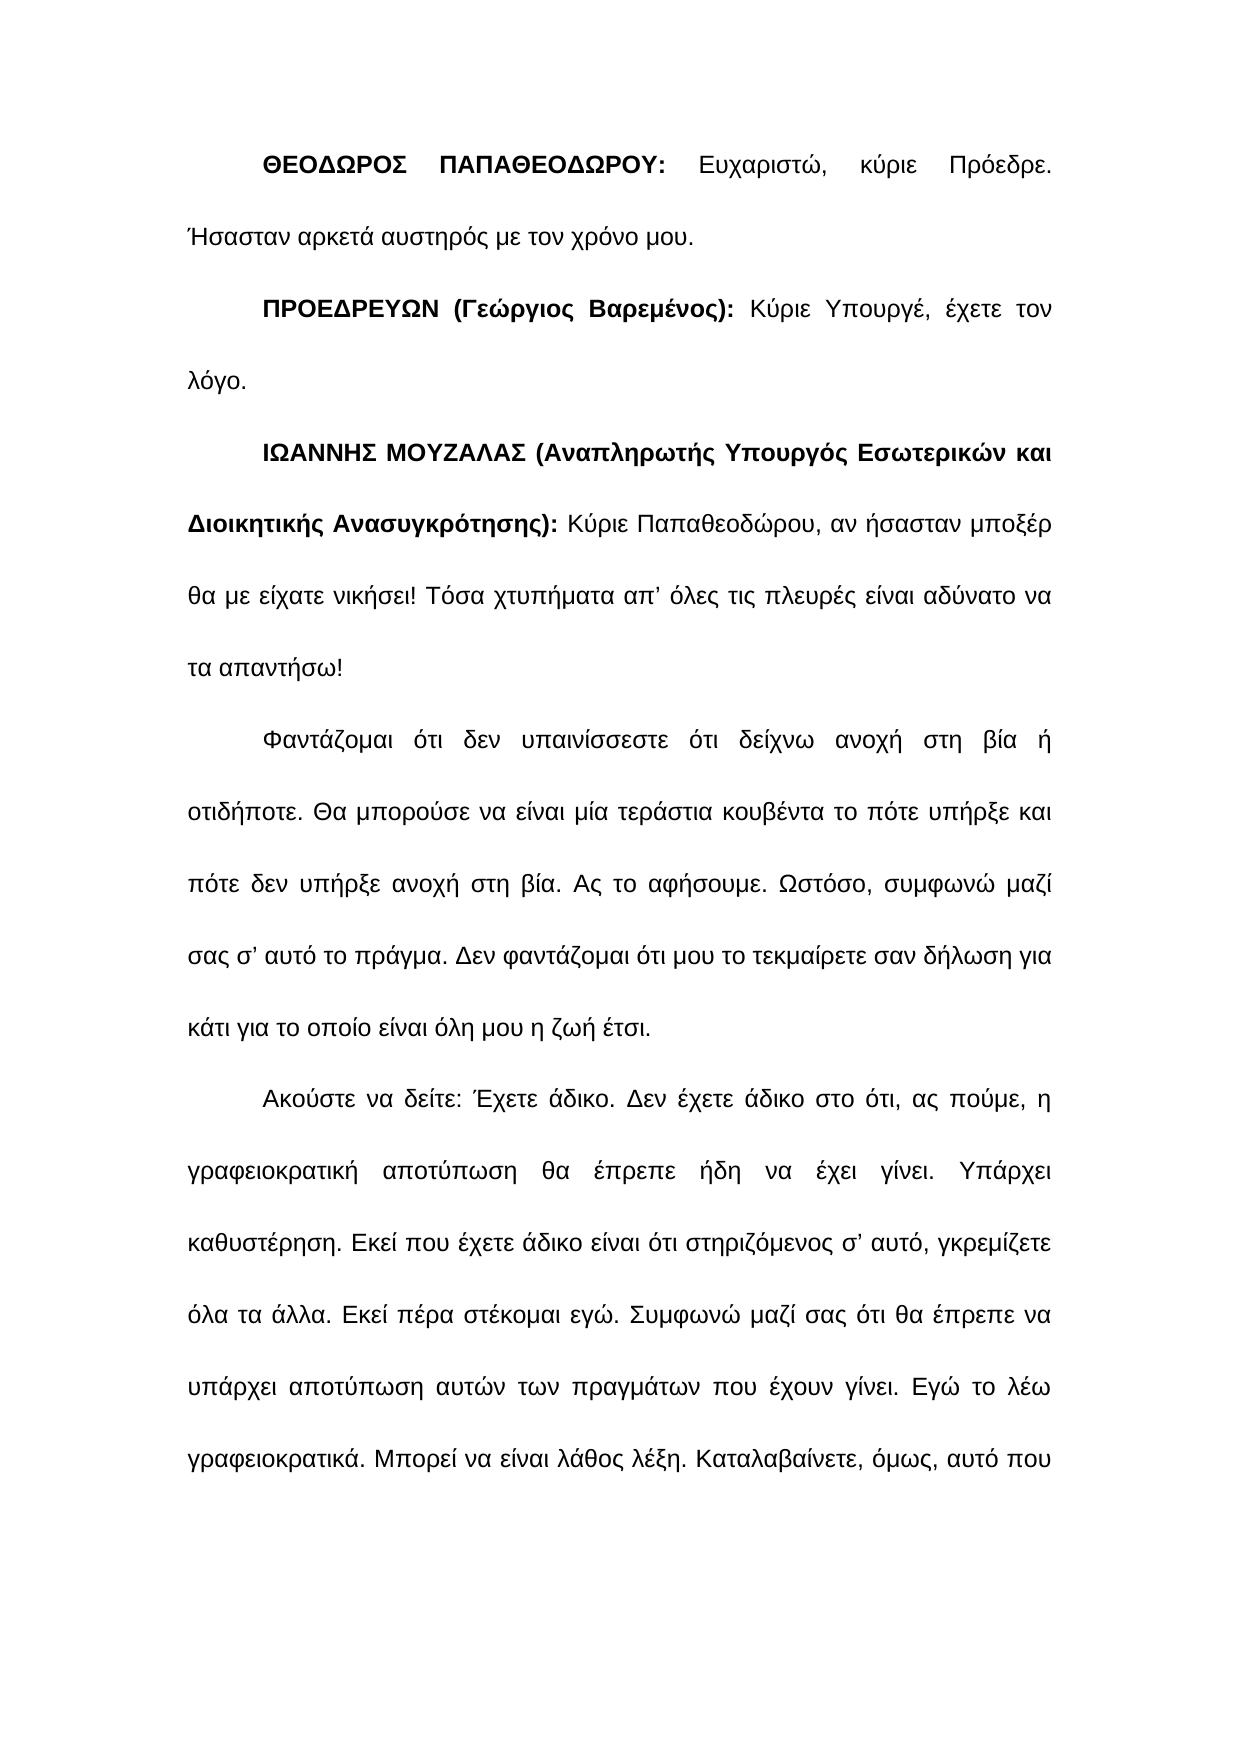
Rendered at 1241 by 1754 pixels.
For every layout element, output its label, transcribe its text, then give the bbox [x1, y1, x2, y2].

text Φαντάζομαι ότι δεν υπαινίσσεστε ότι δείχνω ανοχή στη βία ή οτιδήποτε. Θα μπορούσε να είναι μία τεράστια κουβέντα το πότε υπήρξε και πότε δεν υπήρξε ανοχή στη βία. Ας το αφήσουμε. Ωστόσο, συμφωνώ μαζί σας σ’ αυτό το πράγμα. Δεν φαντάζομαι ότι μου το τεκμαίρετε σαν δήλωση για κάτι για το οποίο είναι όλη μου η ζωή έτσι. [187, 725, 1053, 1041]
text ΠΡΟΕΔΡΕΥΩΝ (Γεώργιος Βαρεμένος): Κύριε Υπουργέ, έχετε τον λόγο. [187, 294, 1053, 394]
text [187, 1084, 1053, 1472]
text ΘΕΟΔΩΡΟΣ ΠΑΠΑΘΕΟΔΩΡΟΥ: Ευχαριστώ, κύριε Πρόεδρε. Ήσασταν αρκετά αυστηρός με τον χρόνο μου. [187, 150, 1053, 251]
text ΙΩΑΝΝΗΣ ΜΟΥΖΑΛΑΣ (Αναπληρωτής Υπουργός Εσωτερικών και Διοικητικής Ανασυγκρότησης): Κύριε Παπαθεοδώρου, αν ήσασταν μποξέρ θα με είχατε νικήσει! Τόσα χτυπήματα απ’ όλες τις πλευρές είναι αδύνατο να τα απαντήσω! [187, 437, 1053, 682]
